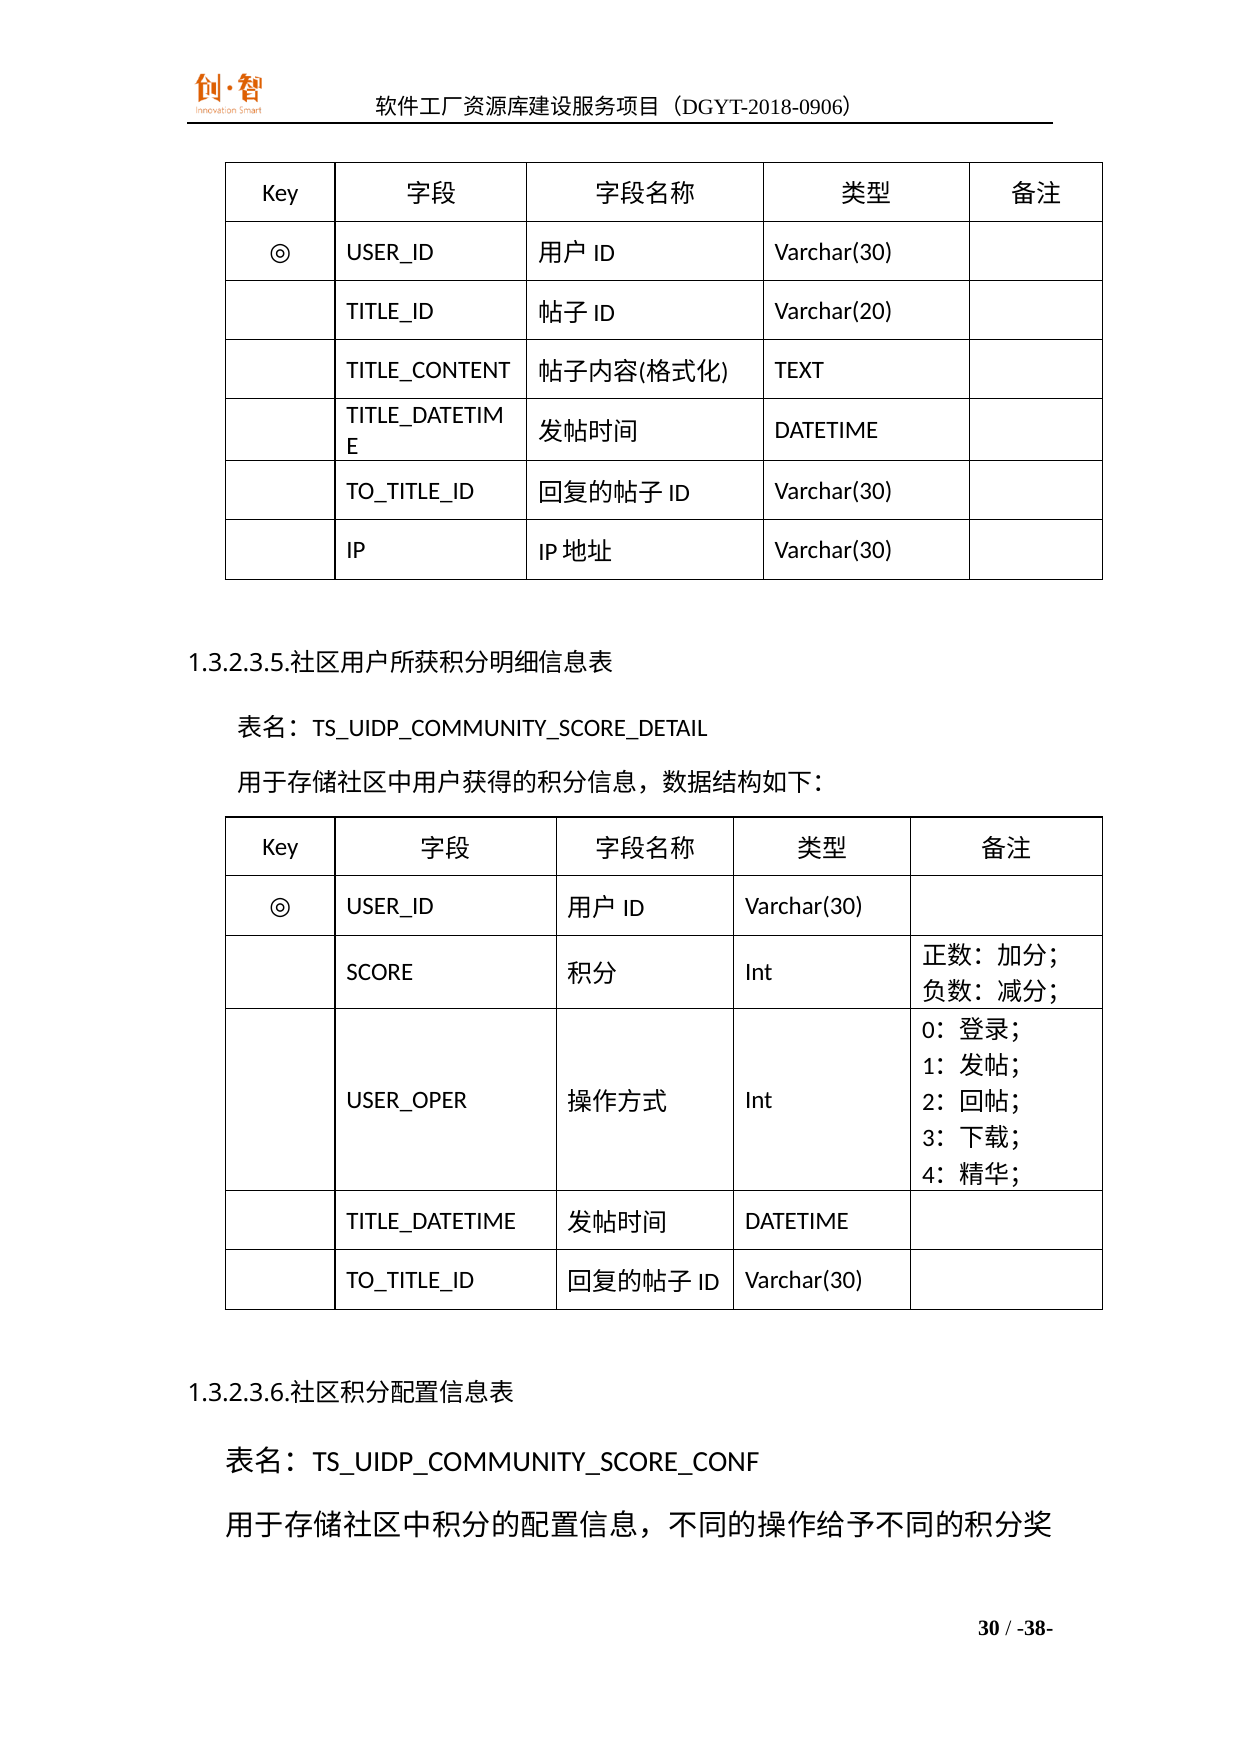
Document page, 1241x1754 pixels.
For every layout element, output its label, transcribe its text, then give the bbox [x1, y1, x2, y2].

table_cell IP地址 [527, 520, 763, 578]
table_cell [970, 281, 1102, 339]
subtitle 社区积分配置信息表 [187, 1373, 1053, 1409]
table_cell IP [336, 520, 526, 578]
table_cell SCORE [336, 936, 556, 1008]
table_cell 发帖时间 [557, 1191, 733, 1249]
table_cell [226, 1009, 334, 1190]
table_cell TITLE_CONTENT [336, 340, 526, 398]
table_cell 操作方式 [557, 1009, 733, 1190]
table_cell [911, 1191, 1102, 1249]
table_cell [226, 936, 334, 1008]
text 用于存储社区中用户获得的积分信息，数据结构如下： [187, 762, 1053, 798]
table_cell TEXT [764, 340, 969, 398]
table_cell [911, 876, 1102, 934]
table_cell 用户ID [527, 222, 763, 280]
table_cell [226, 520, 334, 578]
table_cell [226, 340, 334, 398]
text 表名：TS_UIDP_COMMUNITY_SCORE_CONF [225, 1438, 1053, 1480]
table_cell [970, 222, 1102, 280]
table_cell [226, 1250, 334, 1308]
table_cell TITLE_DATETIME [336, 1191, 556, 1249]
table_cell Int [734, 1009, 910, 1190]
table_cell Varchar(30) [764, 222, 969, 280]
table_header Key [226, 818, 334, 875]
table_cell [226, 461, 334, 519]
table_cell [970, 340, 1102, 398]
table_cell TITLE_DATETIME [336, 399, 526, 460]
table_cell 帖子ID [527, 281, 763, 339]
table_cell [970, 461, 1102, 519]
picture [190, 68, 267, 116]
table_cell DATETIME [764, 399, 969, 460]
table_cell 回复的帖子ID [557, 1250, 733, 1308]
table_header 备注 [970, 163, 1102, 221]
table_header Key [226, 163, 334, 221]
table_cell USER_ID [336, 222, 526, 280]
table_cell 发帖时间 [527, 399, 763, 460]
table_cell [226, 281, 334, 339]
table_cell DATETIME [734, 1191, 910, 1249]
table_cell 回复的帖子ID [527, 461, 763, 519]
table_cell 0：登录； 1：发帖； 2：回帖； 3：下载； 4：精华； [911, 1009, 1102, 1190]
table_header 字段名称 [557, 818, 733, 875]
table_cell 用户ID [557, 876, 733, 934]
table_cell USER_OPER [336, 1009, 556, 1190]
table_cell 积分 [557, 936, 733, 1008]
table_header 字段名称 [527, 163, 763, 221]
table_cell Varchar(30) [734, 1250, 910, 1308]
table_cell ◎ [226, 876, 334, 934]
table_cell ◎ [226, 222, 334, 280]
table_cell 帖子内容(格式化) [527, 340, 763, 398]
table_cell Int [734, 936, 910, 1008]
table_header 类型 [734, 818, 910, 875]
table_cell [226, 399, 334, 460]
table_cell TO_TITLE_ID [336, 1250, 556, 1308]
table_cell [970, 399, 1102, 460]
table_cell [911, 1250, 1102, 1308]
table_cell [226, 1191, 334, 1249]
table_cell Varchar(30) [764, 461, 969, 519]
table_cell TO_TITLE_ID [336, 461, 526, 519]
table_cell TITLE_ID [336, 281, 526, 339]
table_header 字段 [336, 163, 526, 221]
text 表名：TS_UIDP_COMMUNITY_SCORE_DETAIL [187, 708, 1053, 744]
table_header 类型 [764, 163, 969, 221]
table_header 备注 [911, 818, 1102, 875]
table_cell 正数：加分； 负数：减分； [911, 936, 1102, 1008]
table_cell [970, 520, 1102, 578]
table_cell Varchar(30) [734, 876, 910, 934]
table_cell Varchar(30) [764, 520, 969, 578]
table_header 字段 [336, 818, 556, 875]
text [225, 1501, 1053, 1543]
subtitle 社区用户所获积分明细信息表 [187, 643, 1053, 679]
table_cell USER_ID [336, 876, 556, 934]
table_cell Varchar(20) [764, 281, 969, 339]
